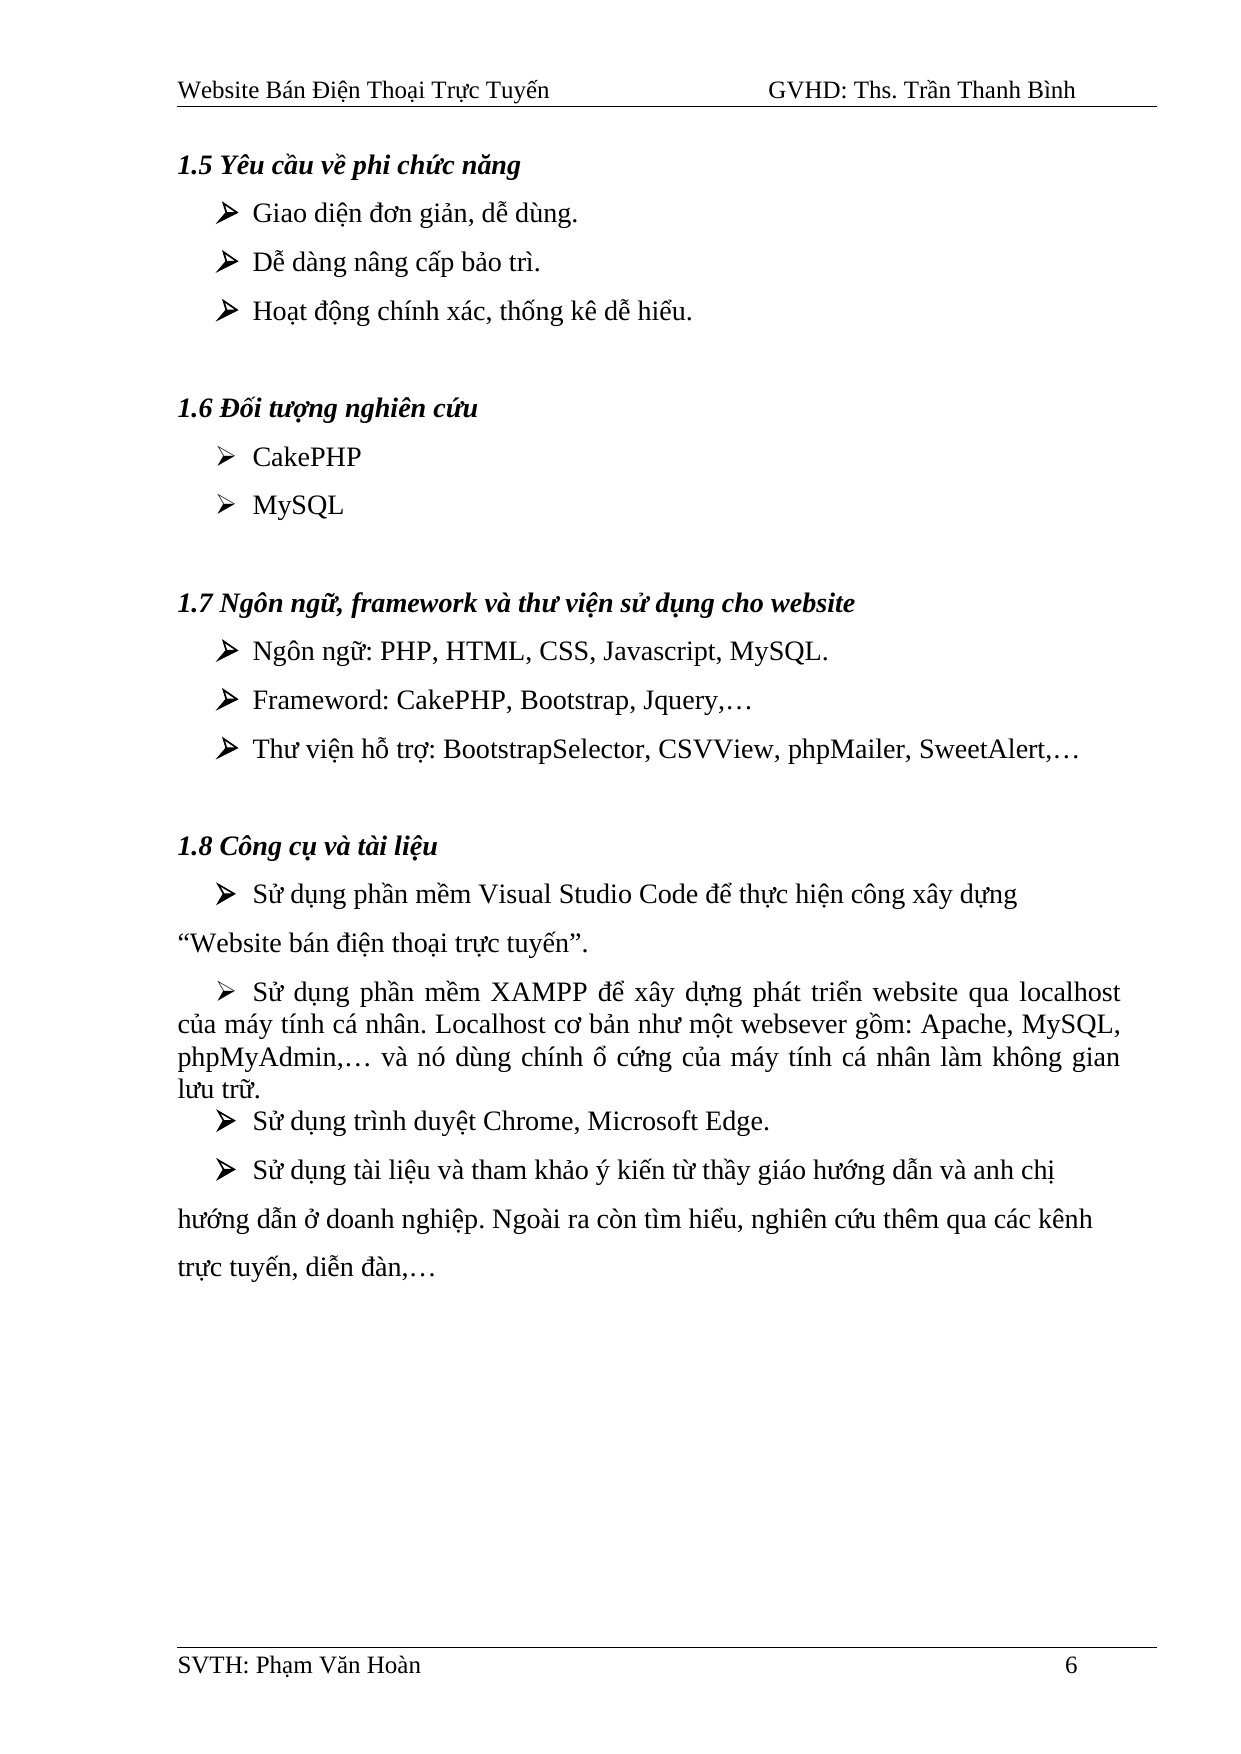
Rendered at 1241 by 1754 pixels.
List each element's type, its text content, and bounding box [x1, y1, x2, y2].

list Frameword: CakePHP, Bootstrap, Jquery,… [215, 683, 1122, 715]
list Hoạt động chính xác, thống kê dễ hiểu. [215, 294, 1122, 326]
list Dễ dàng nâng cấp bảo trì. [215, 245, 1122, 277]
list Ngôn ngữ: PHP, HTML, CSS, Javascript, MySQL. [215, 634, 1122, 667]
list Sử dụng phần mềm Visual Studio Code để thực hiện công xây dựng “Website bán điện thoại trực tuyến”. [177, 877, 1122, 958]
list Sử dụng tài liệu và tham khảo ý kiến từ thầy giáo hướng dẫn và anh chị hướng dẫn ở doanh nghiệp. Ngoài ra còn tìm hiểu, nghiên cứu thêm qua các kênh trực tuyến, diễn đàn,… [177, 1153, 1122, 1283]
list Thư viện hỗ trợ: BootstrapSelector, CSVView, phpMailer, SweetAlert,… [177, 732, 1122, 764]
list MySQL [215, 488, 1122, 521]
list Sử dụng phần mềm XAMPP để xây dựng phát triển website qua localhost của máy tính cá nhân. Localhost cơ bản như một websever gồm: Apache, MySQL, phpMyAdmin,… và nó dùng chính ổ cứng của máy tính cá nhân làm không gian lưu trữ. [177, 975, 1122, 1104]
text 1.8 Công cụ và tài liệu [177, 829, 1122, 861]
list Giao diện đơn giản, dễ dùng. [215, 196, 1122, 229]
text 1.5 Yêu cầu về phi chức năng [177, 148, 1122, 180]
list CakePHP [215, 439, 1122, 472]
text 1.7 Ngôn ngữ, framework và thư viện sử dụng cho website [177, 586, 1122, 618]
text 1.6 Đối tượng nghiên cứu [177, 391, 1122, 423]
list Sử dụng trình duyệt Chrome, Microsoft Edge. [215, 1104, 1122, 1137]
